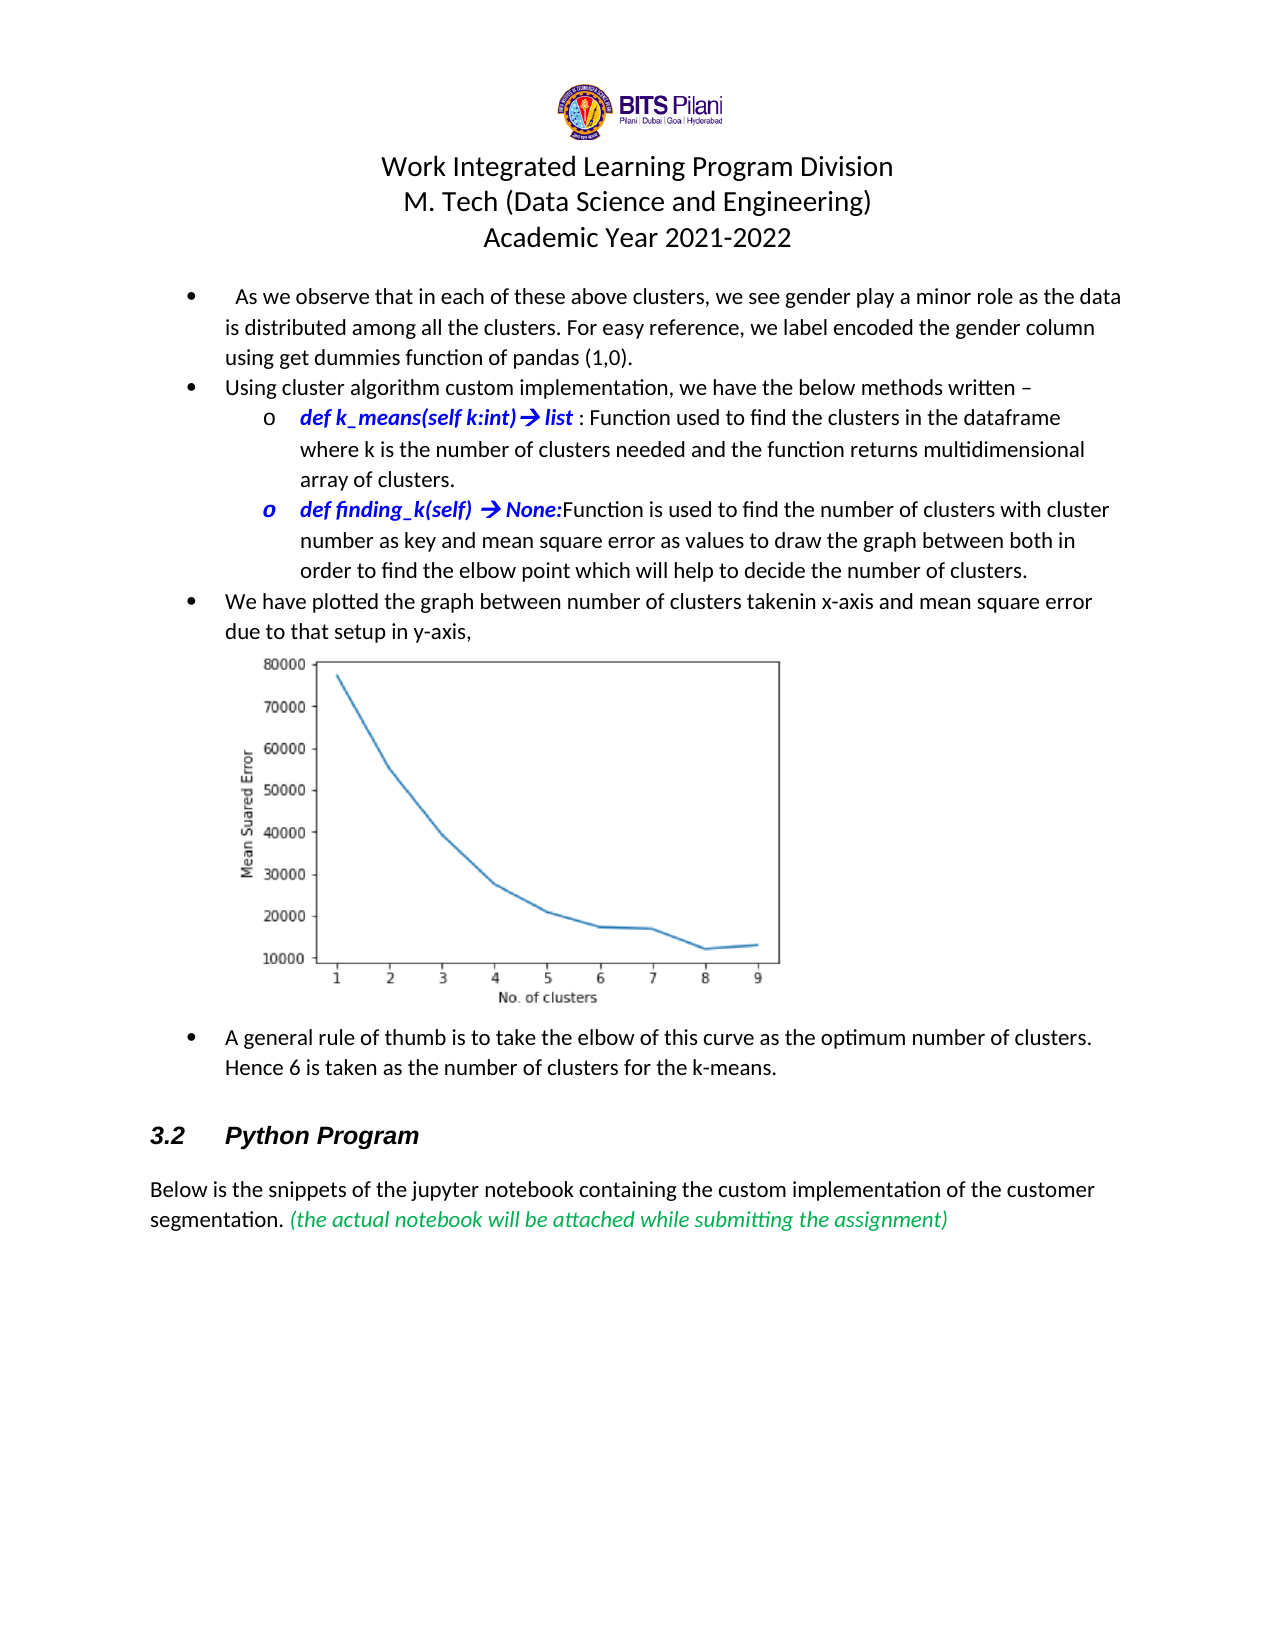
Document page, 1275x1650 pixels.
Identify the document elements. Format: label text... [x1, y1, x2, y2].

subtitle Python Program [150, 1121, 1125, 1150]
list Using cluster algorithm custom implementation, we have the below methods written – [187, 373, 1125, 401]
list A general rule of thumb is to take the elbow of this curve as the optimum number of clusters. Hence 6 is taken as the number of clusters for the k-means. [187, 1023, 1125, 1081]
picture [225, 647, 806, 1021]
list def k_means(self k:int) list : Function used to find the clusters in the dataframe where k is the number of clusters needed and the function returns multidimensional array of clusters. [262, 403, 1125, 493]
picture [545, 75, 730, 148]
list We have plotted the graph between number of clusters takenin x-axis and mean square error due to that setup in y-axis, [187, 587, 1125, 645]
list As we observe that in each of these above clusters, we see gender play a minor role as the data is distributed among all the clusters. For easy reference, we label encoded the gender column using get dummies function of pandas (1,0). [187, 282, 1125, 371]
list def finding_k(self) None:Function is used to find the number of clusters with cluster number as key and mean square error as values to draw the graph between both in order to find the elbow point which will help to decide the number of clusters. [262, 495, 1125, 585]
text Below is the snippets of the jupyter notebook containing the custom implementation of the customer segmentation. (the actual notebook will be attached while submitting the assignment) [150, 1175, 1125, 1233]
